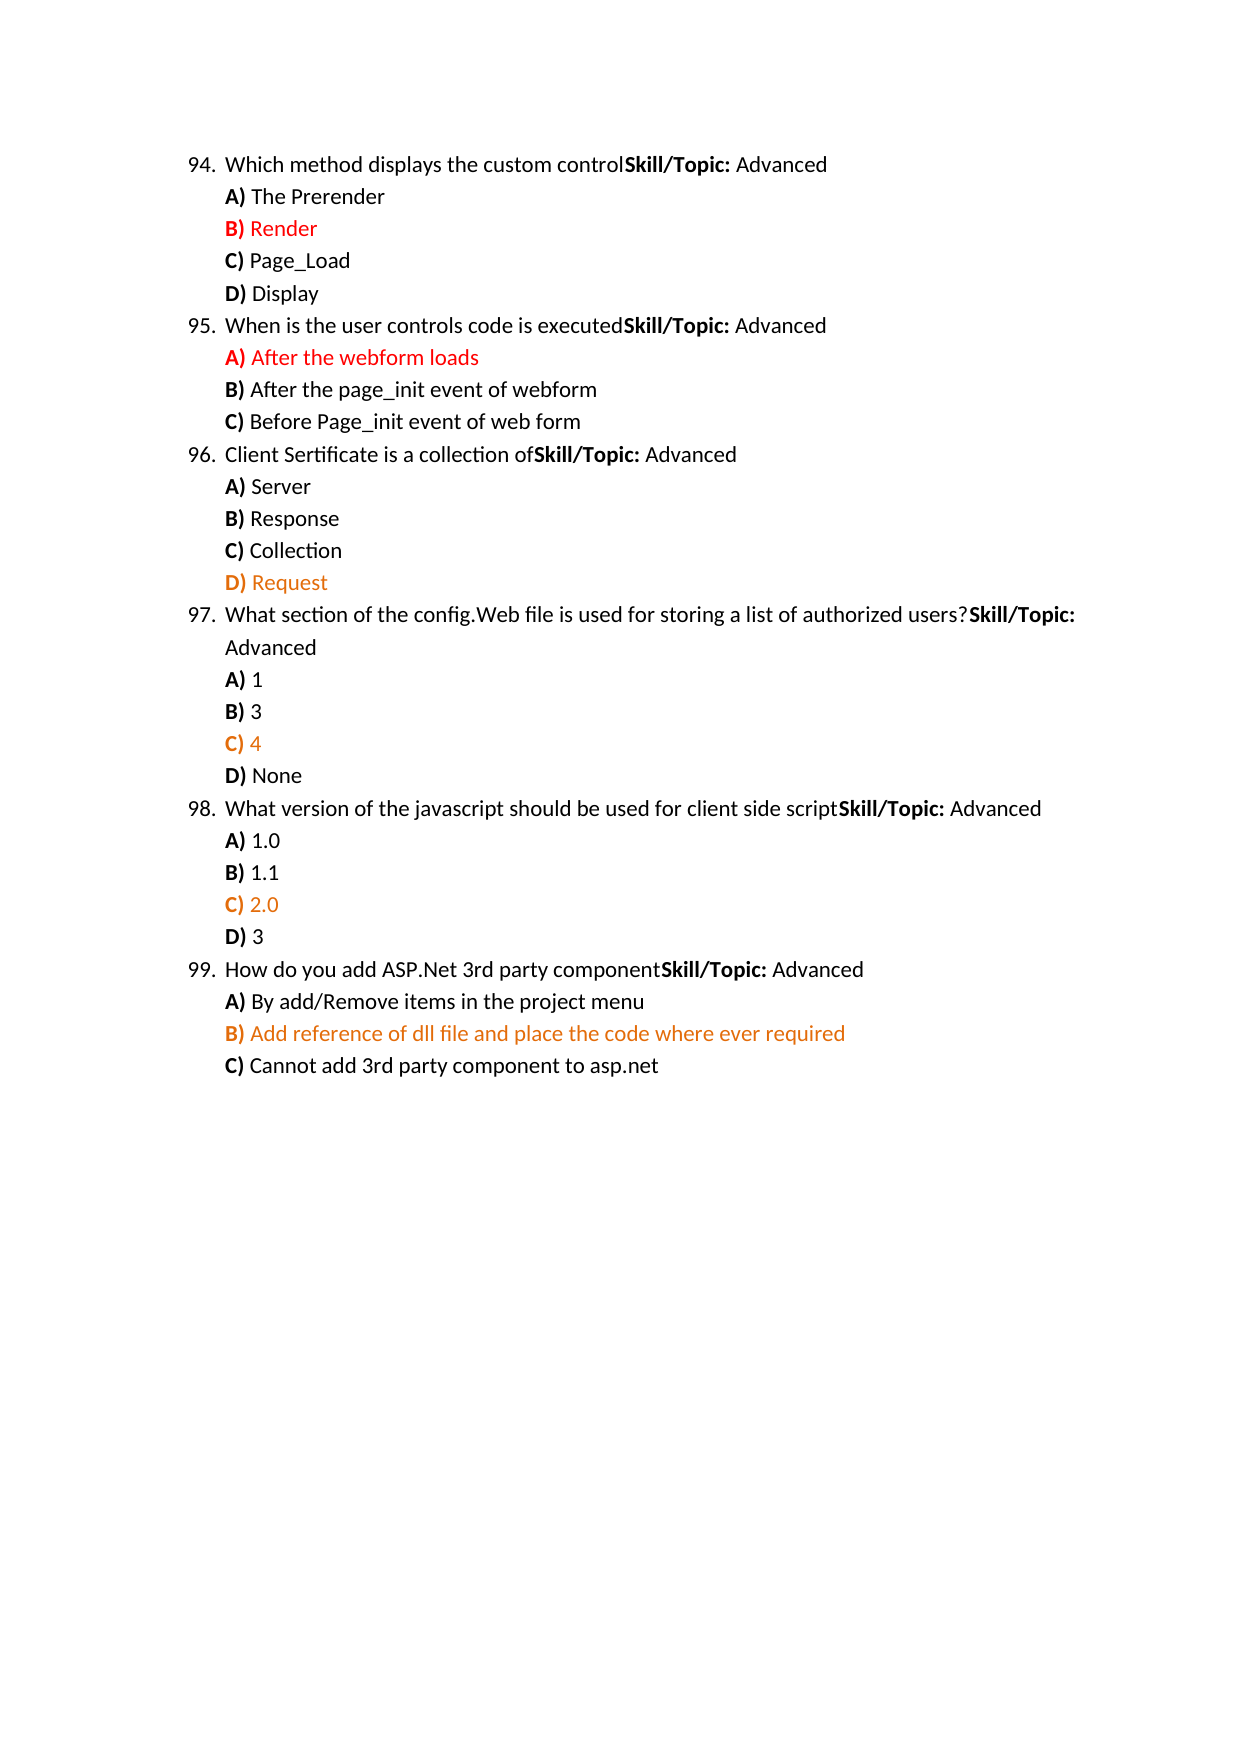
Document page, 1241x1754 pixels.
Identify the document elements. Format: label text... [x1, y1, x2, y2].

list How do you add ASP.Net 3rd party componentSkill/Topic: Advanced A) By add/Remove items in the project menu B) Add reference of dll file and place the code where ever required C) Cannot add 3rd party component to asp.net [187, 955, 1090, 1079]
list What version of the javascript should be used for client side scriptSkill/Topic: Advanced A) 1.0 B) 1.1 C) 2.0 D) 3 [187, 794, 1090, 951]
list Which method displays the custom controlSkill/Topic: Advanced A) The Prerender B) Render C) Page_Load D) Display [187, 150, 1090, 307]
list When is the user controls code is executedSkill/Topic: Advanced A) After the webform loads B) After the page_init event of webform C) Before Page_init event of web form [187, 311, 1090, 436]
list What section of the config.Web file is used for storing a list of authorized users?Skill/Topic: Advanced A) 1 B) 3 C) 4 D) None [187, 601, 1090, 789]
list Client Sertificate is a collection ofSkill/Topic: Advanced A) Server B) Response C) Collection D) Request [187, 440, 1090, 596]
